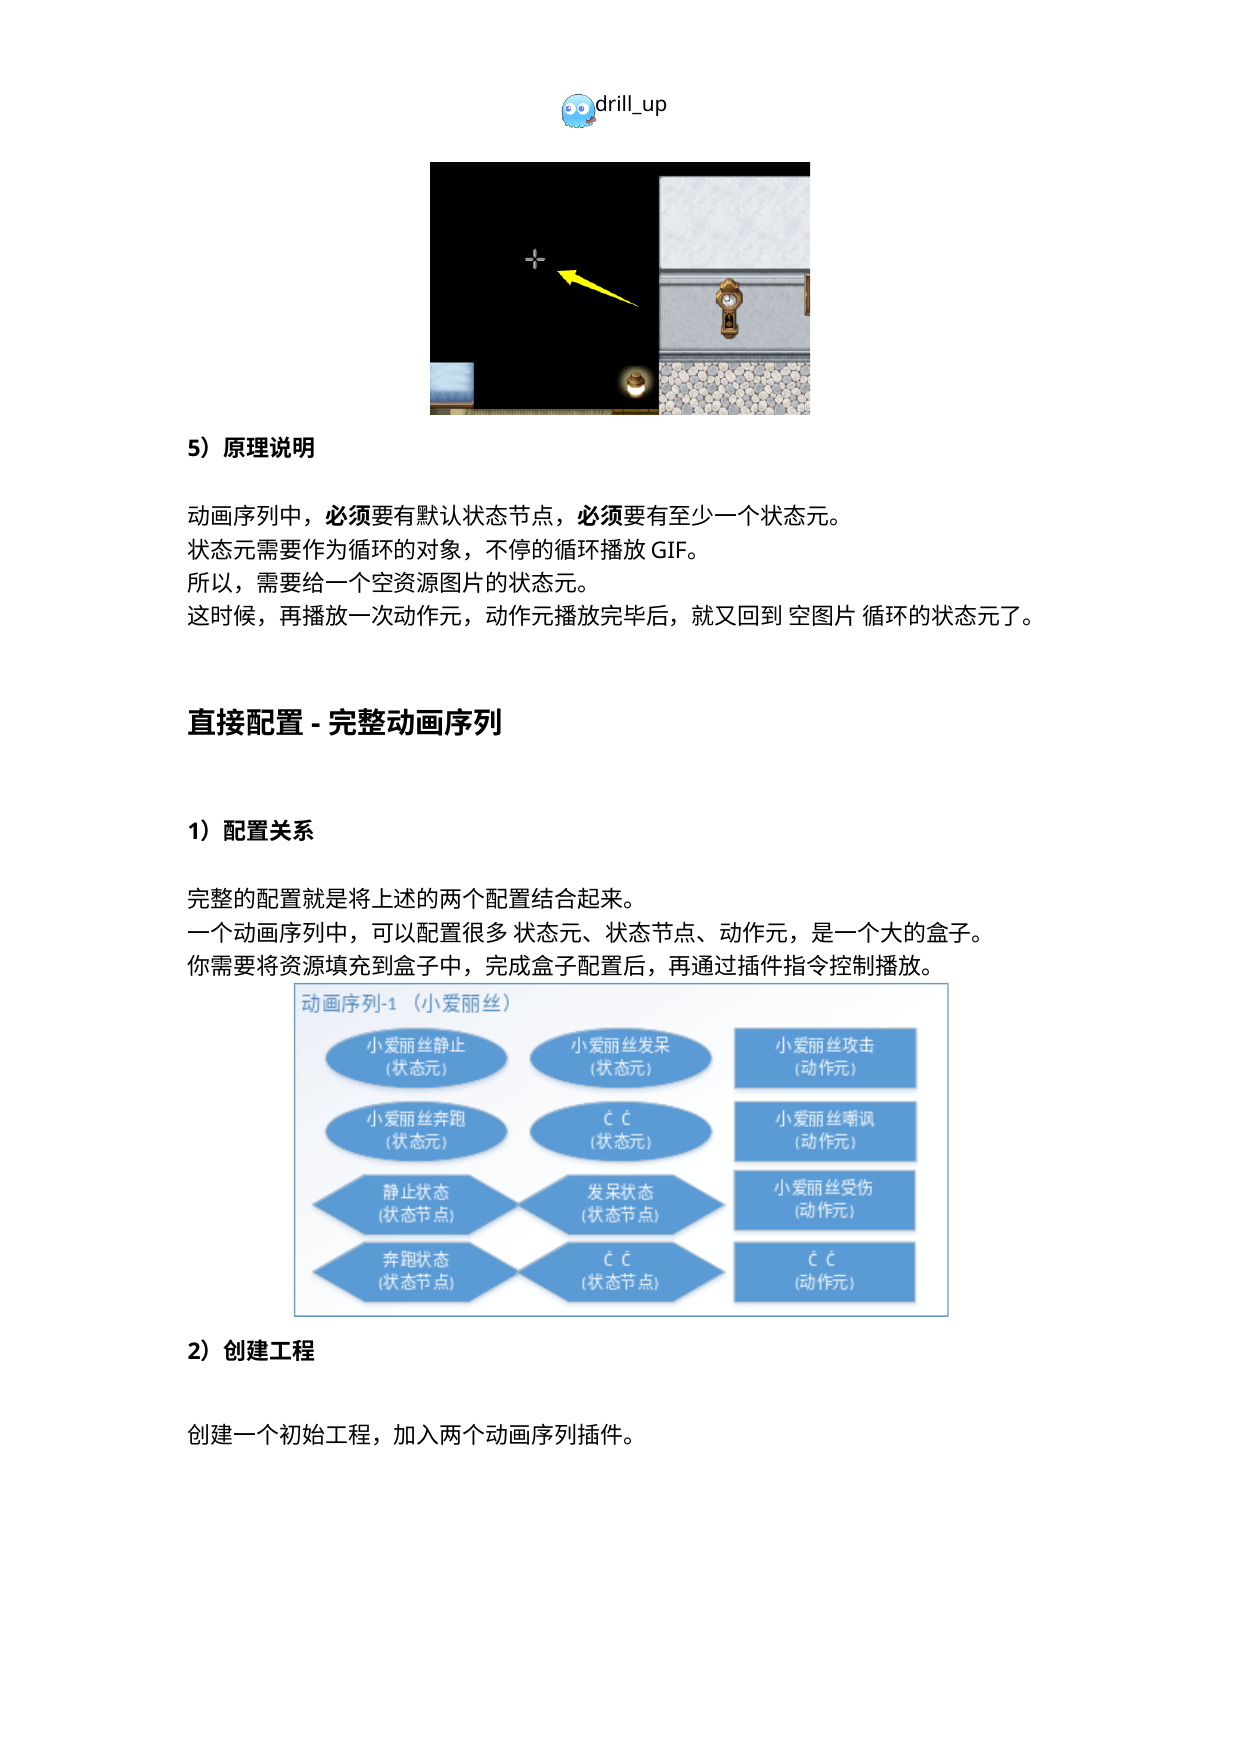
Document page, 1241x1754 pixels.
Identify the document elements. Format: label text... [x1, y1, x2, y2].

text 状态元需要作为循环的对象，不停的循环播放GIF。 [187, 531, 1053, 565]
subtitle 1）配置关系 [187, 797, 1053, 862]
subtitle 直接配置 - 完整动画序列 [187, 689, 1053, 754]
text 你需要将资源填充到盒子中，完成盒子配置后，再通过插件指令控制播放。 [187, 948, 1053, 981]
text 完整的配置就是将上述的两个配置结合起来。 [187, 881, 1053, 914]
picture [556, 88, 597, 130]
subtitle 2）创建工程 [187, 1317, 1053, 1382]
picture [430, 162, 811, 415]
text 动画序列中，必须要有默认状态节点，必须要有至少一个状态元。 [187, 498, 1053, 531]
text 这时候，再播放一次动作元，动作元播放完毕后，就又回到 空图片 循环的状态元了。 [187, 598, 1053, 631]
text 所以，需要给一个空资源图片的状态元。 [187, 565, 1053, 598]
text 一个动画序列中，可以配置很多 状态元、状态节点、动作元，是一个大的盒子。 [187, 914, 1053, 948]
subtitle 5）原理说明 [187, 414, 1053, 479]
text 创建一个初始工程，加入两个动画序列插件。 [187, 1401, 1053, 1466]
